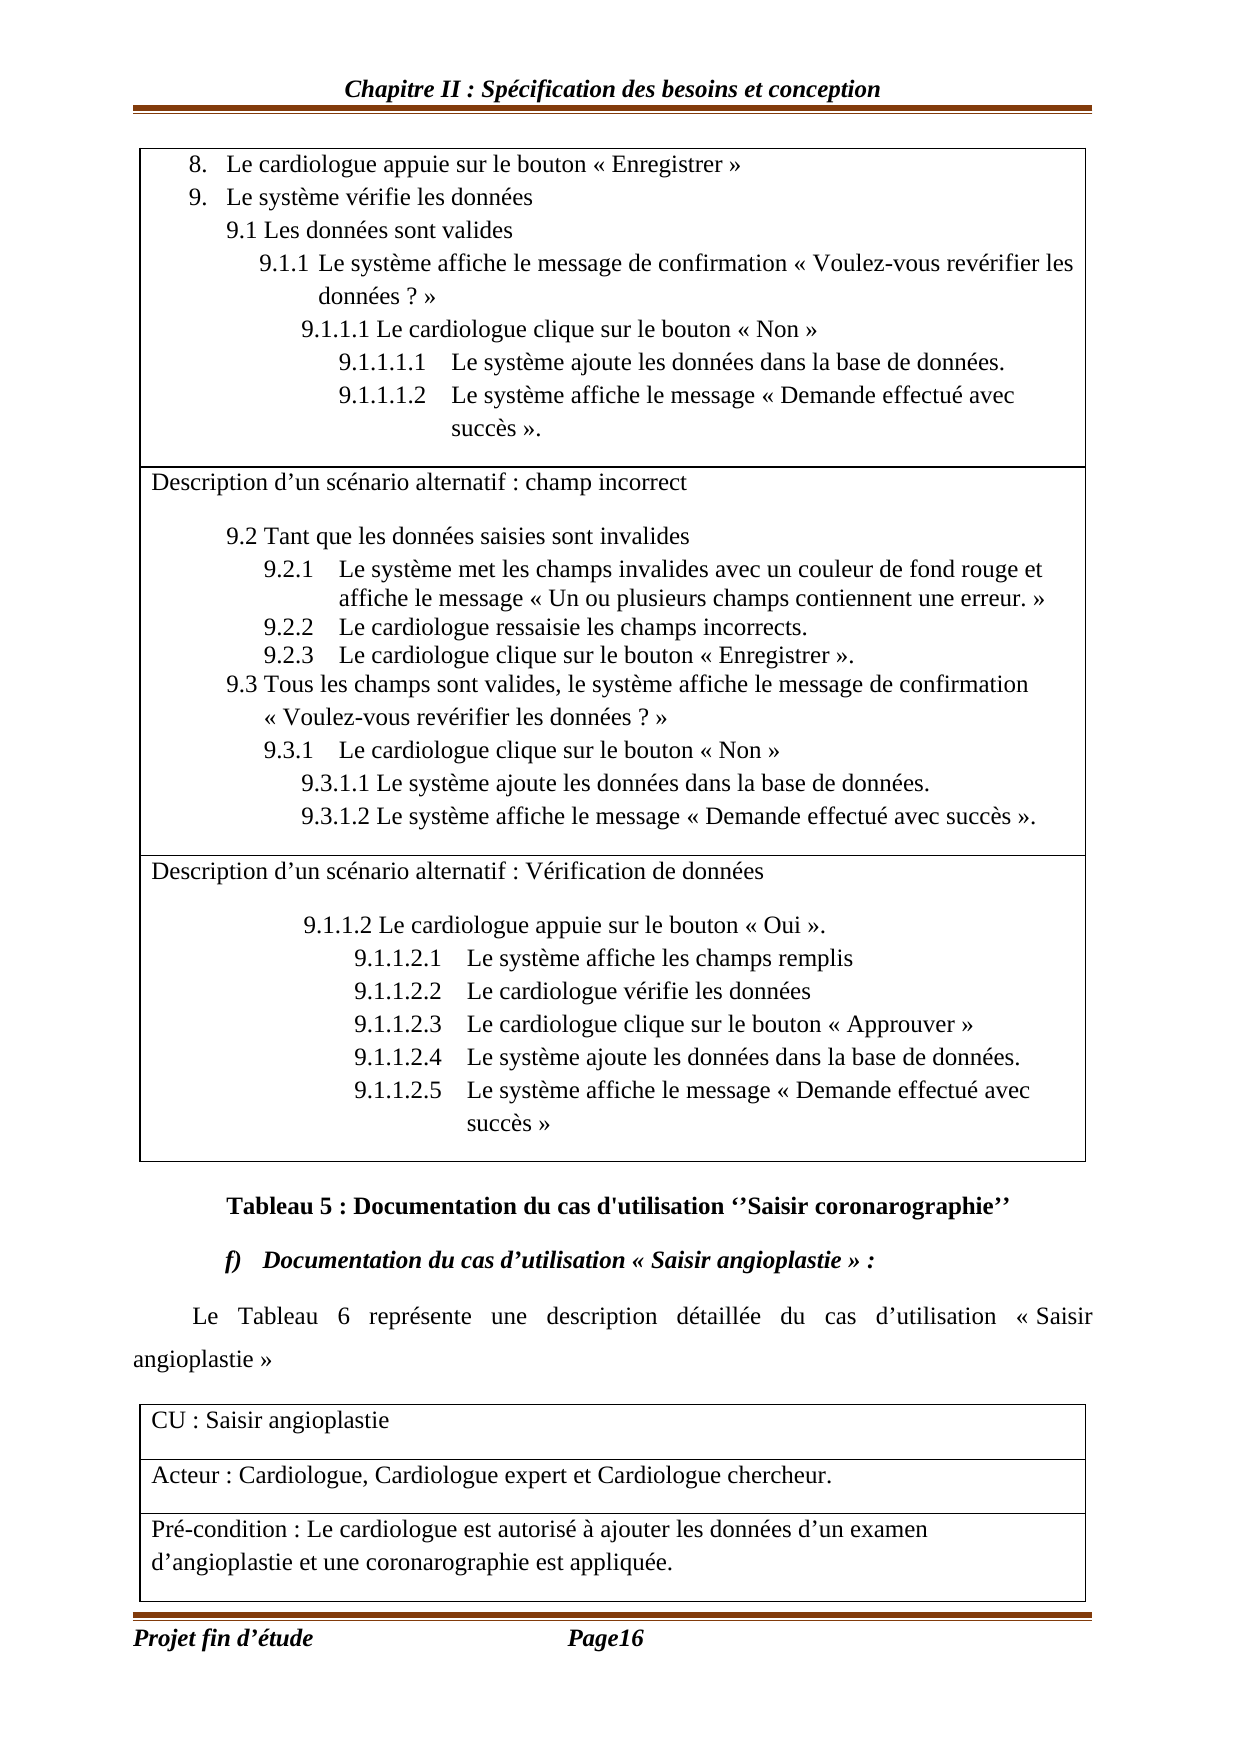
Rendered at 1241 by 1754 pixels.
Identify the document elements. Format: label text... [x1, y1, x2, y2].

table_cell Description d’un scénario alternatif : Vérification de données Le cardiologue appuie sur le bouton « Oui ». Le système affiche les champs remplis Le cardiologue vérifie les données Le cardiologue clique sur le bouton « Approuver » Le système ajoute les données dans la base de données. Le système affiche le message « Demande effectué avec succès » [141, 856, 1085, 1161]
table_cell Description d’un scénario alternatif : champ incorrect Tant que les données saisies sont invalides Le système met les champs invalides avec un couleur de fond rouge et affiche le message « Un ou plusieurs champs contiennent une erreur. » Le cardiologue ressaisie les champs incorrects. Le cardiologue clique sur le bouton « Enregistrer ». Tous les champs sont valides, le système affiche le message de confirmation « Voulez-vous revérifier les données ? » Le cardiologue clique sur le bouton « Non » Le système ajoute les données dans la base de données. Le système affiche le message « Demande effectué avec succès ». [141, 468, 1085, 855]
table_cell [141, 149, 1085, 466]
text Le Tableau 6 représente une description détaillée du cas d’utilisation « Saisir angioplastie » [133, 1301, 1092, 1373]
subtitle Documentation du cas d’utilisation « Saisir angioplastie » : [225, 1245, 1092, 1274]
table_cell Pré-condition : Le cardiologue est autorisé à ajouter les données d’un examen d’angioplastie et une coronarographie est appliquée. [141, 1514, 1085, 1601]
text Tableau 5 : Documentation du cas d'utilisation ‘’Saisir coronarographie’’ [144, 1191, 1092, 1220]
table_header CU : Saisir angioplastie [141, 1405, 1085, 1459]
table_cell Acteur : Cardiologue, Cardiologue expert et Cardiologue chercheur. [141, 1460, 1085, 1513]
